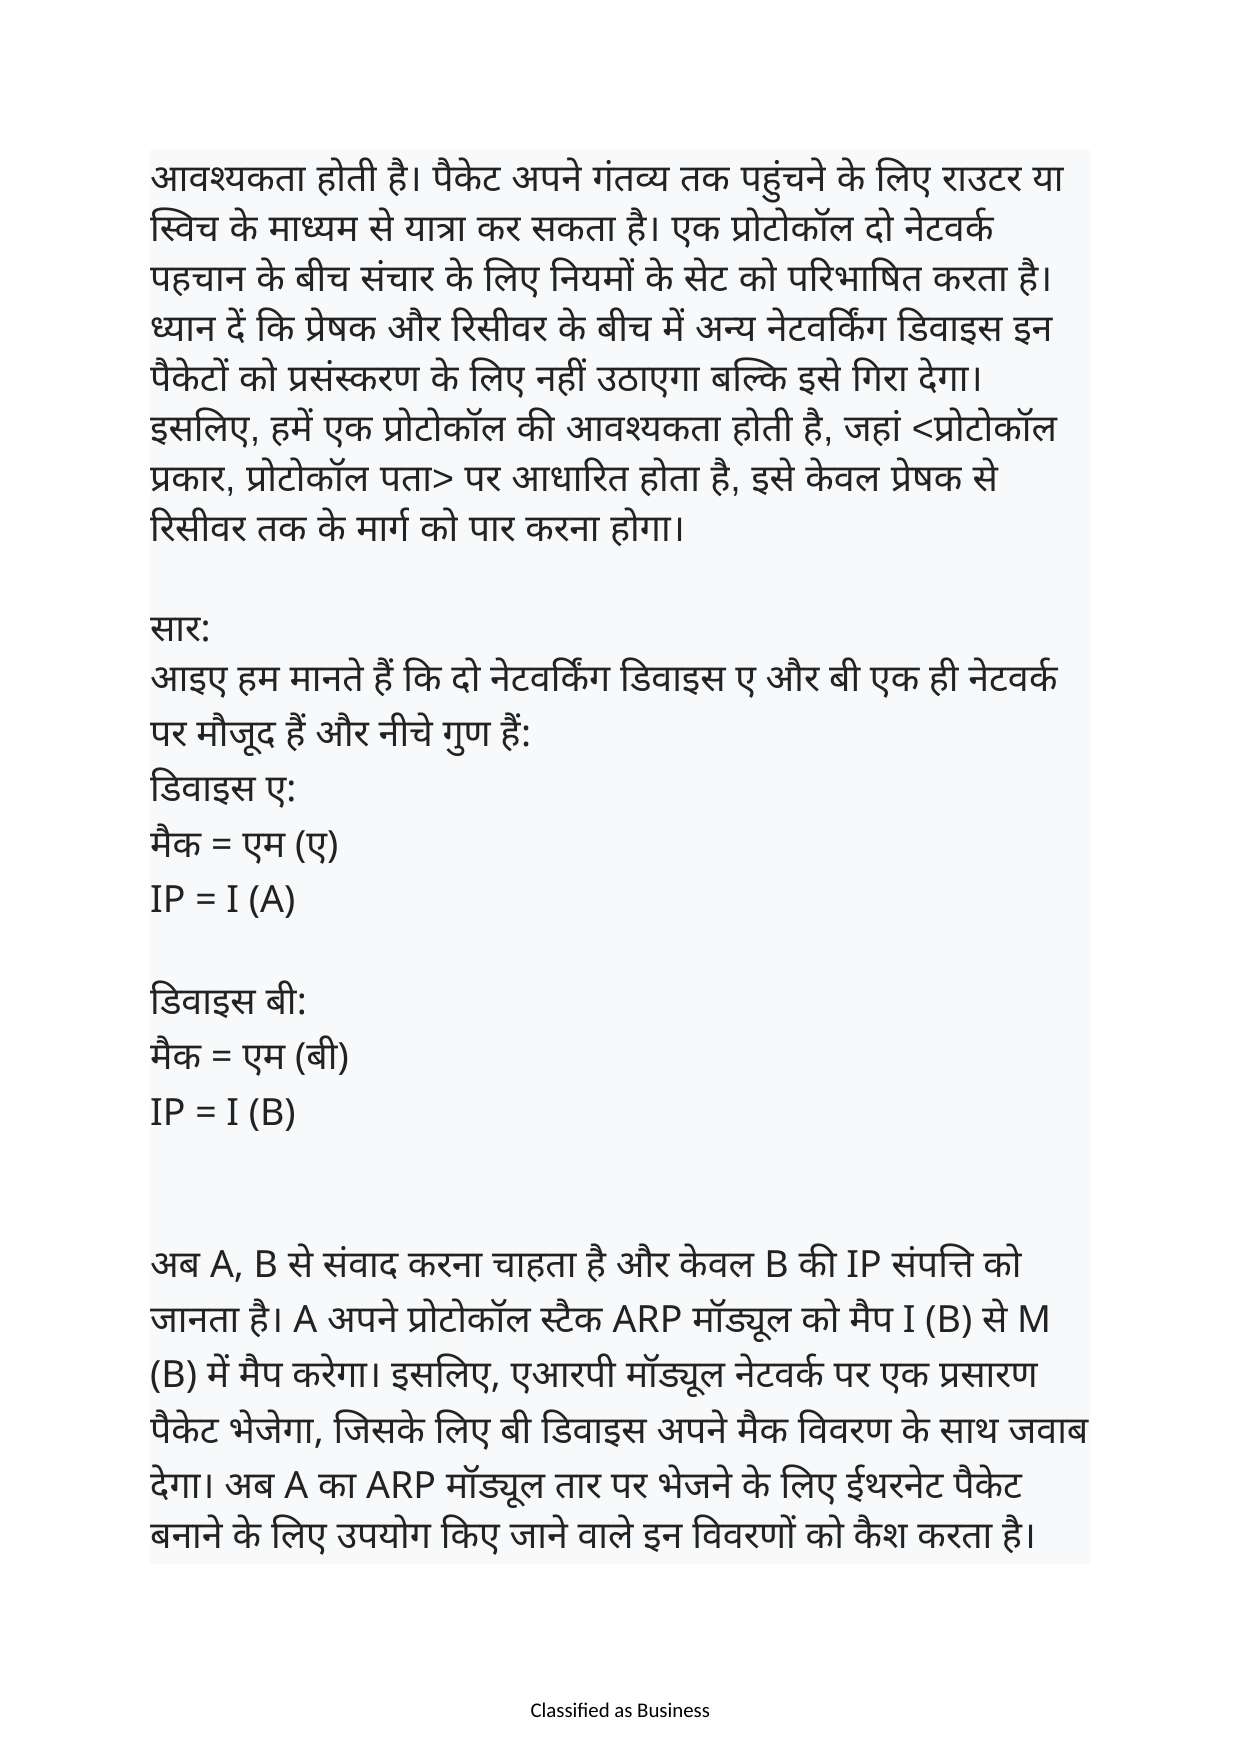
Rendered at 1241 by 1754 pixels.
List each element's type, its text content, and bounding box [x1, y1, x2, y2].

text डिवाइस बी: [150, 974, 1090, 1030]
text अब A, B से संवाद करना चाहता है और केवल B की IP संपत्ति को जानता है। A अपने प्रोटोकॉल स्टैक ARP मॉड्यूल को मैप I (B) से M (B) में मैप करेगा। इसलिए, एआरपी मॉड्यूल नेटवर्क पर एक प्रसारण पैकेट भेजेगा, जिसके लिए बी डिवाइस अपने मैक विवरण के साथ जवाब देगा। अब A का ARP मॉड्यूल तार पर भेजने के लिए ईथरनेट पैकेट बनाने के लिए उपयोग किए जाने वाले इन विवरणों को कैश करता है। [150, 1237, 1090, 1564]
text सार: [150, 601, 1090, 656]
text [150, 150, 1090, 550]
text आइए हम मानते हैं कि दो नेटवर्किंग डिवाइस ए और बी एक ही नेटवर्क पर मौजूद हैं और नीचे गुण हैं: [150, 656, 1090, 762]
text मैक = एम (ए) [150, 817, 1090, 872]
text डिवाइस ए: [150, 762, 1090, 817]
text मैक = एम (बी) [150, 1030, 1090, 1085]
text IP = I (A) [150, 872, 1090, 923]
text IP = I (B) [150, 1085, 1090, 1136]
